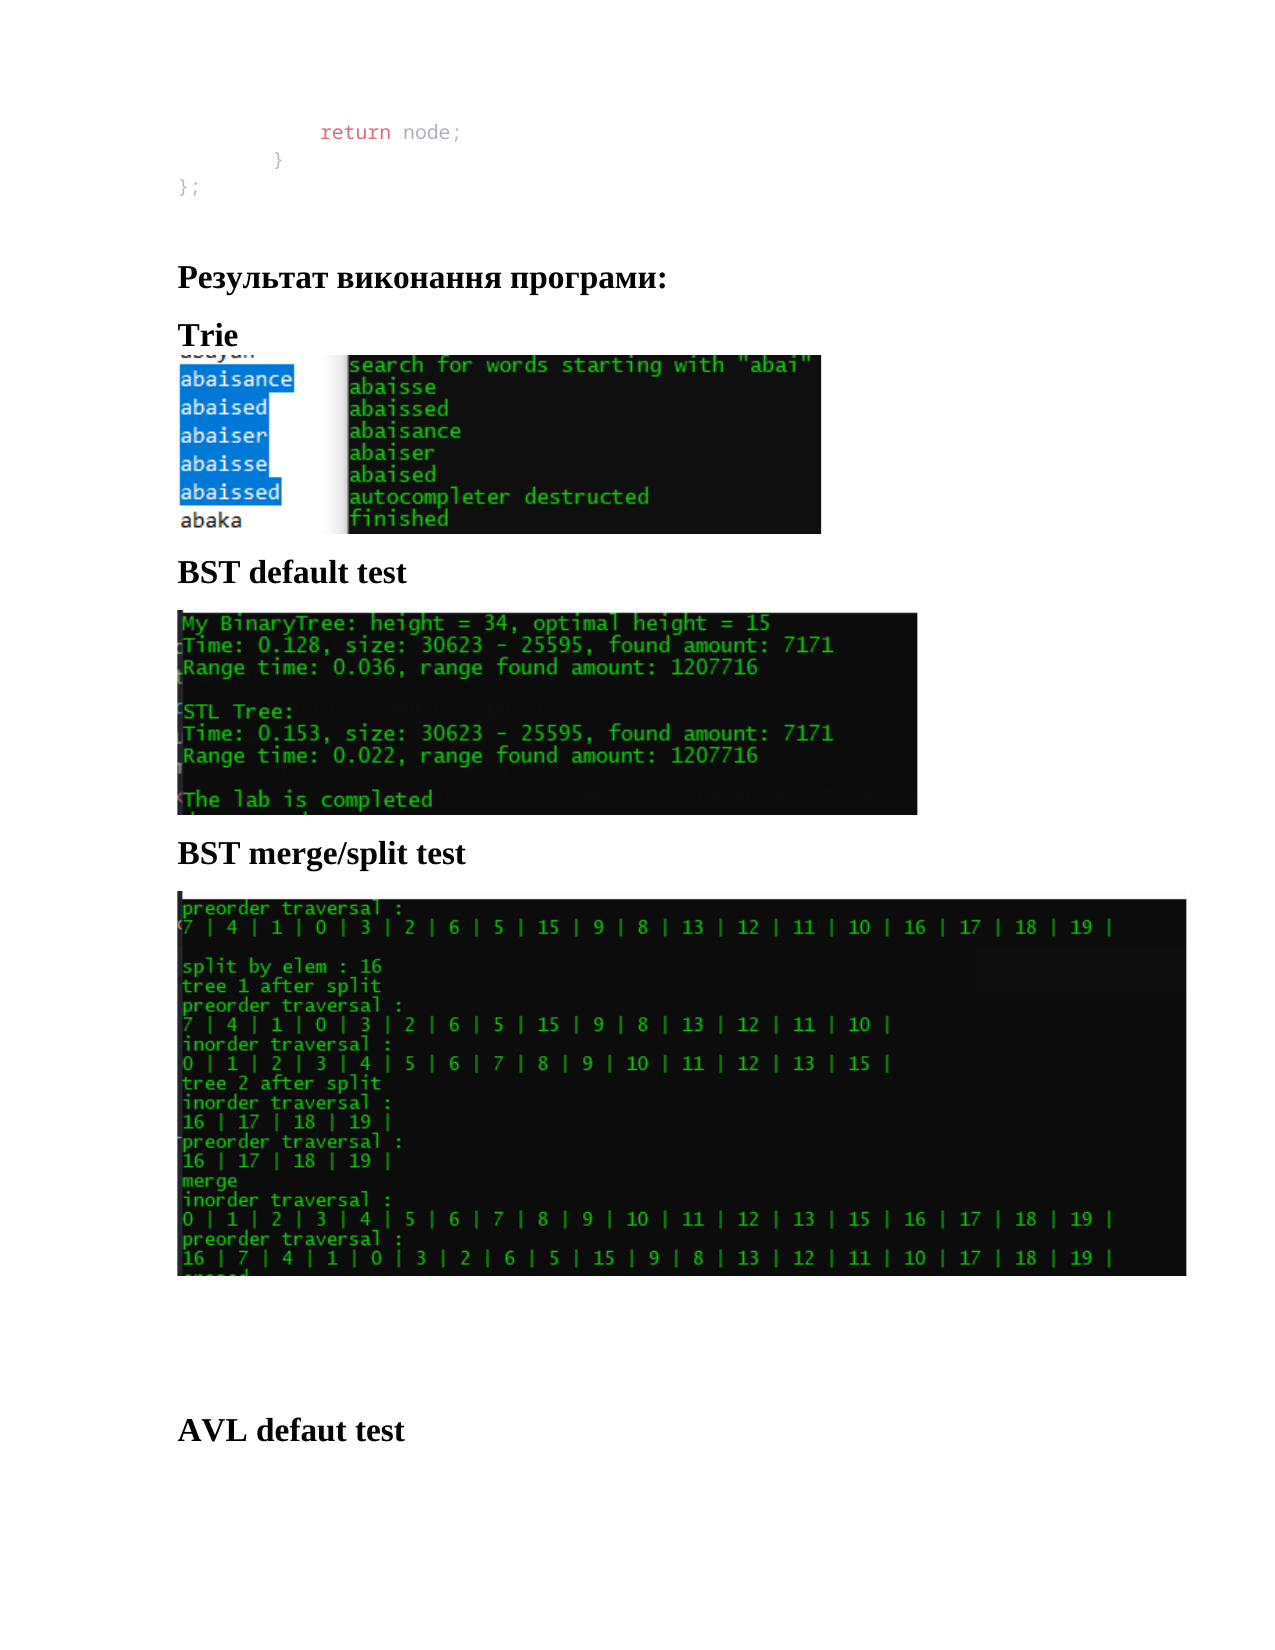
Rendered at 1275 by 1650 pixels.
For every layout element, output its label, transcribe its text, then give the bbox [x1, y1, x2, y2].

text BST merge/split test [177, 833, 1186, 872]
text return node; [177, 118, 1186, 145]
text BST default test [177, 553, 1186, 591]
text Результат виконання програми: [177, 257, 1186, 295]
picture [177, 891, 1187, 1276]
text AVL defaut test [177, 1411, 1186, 1449]
picture [177, 355, 822, 534]
text }; [177, 172, 1186, 199]
text } [177, 145, 1186, 172]
picture [177, 610, 918, 815]
